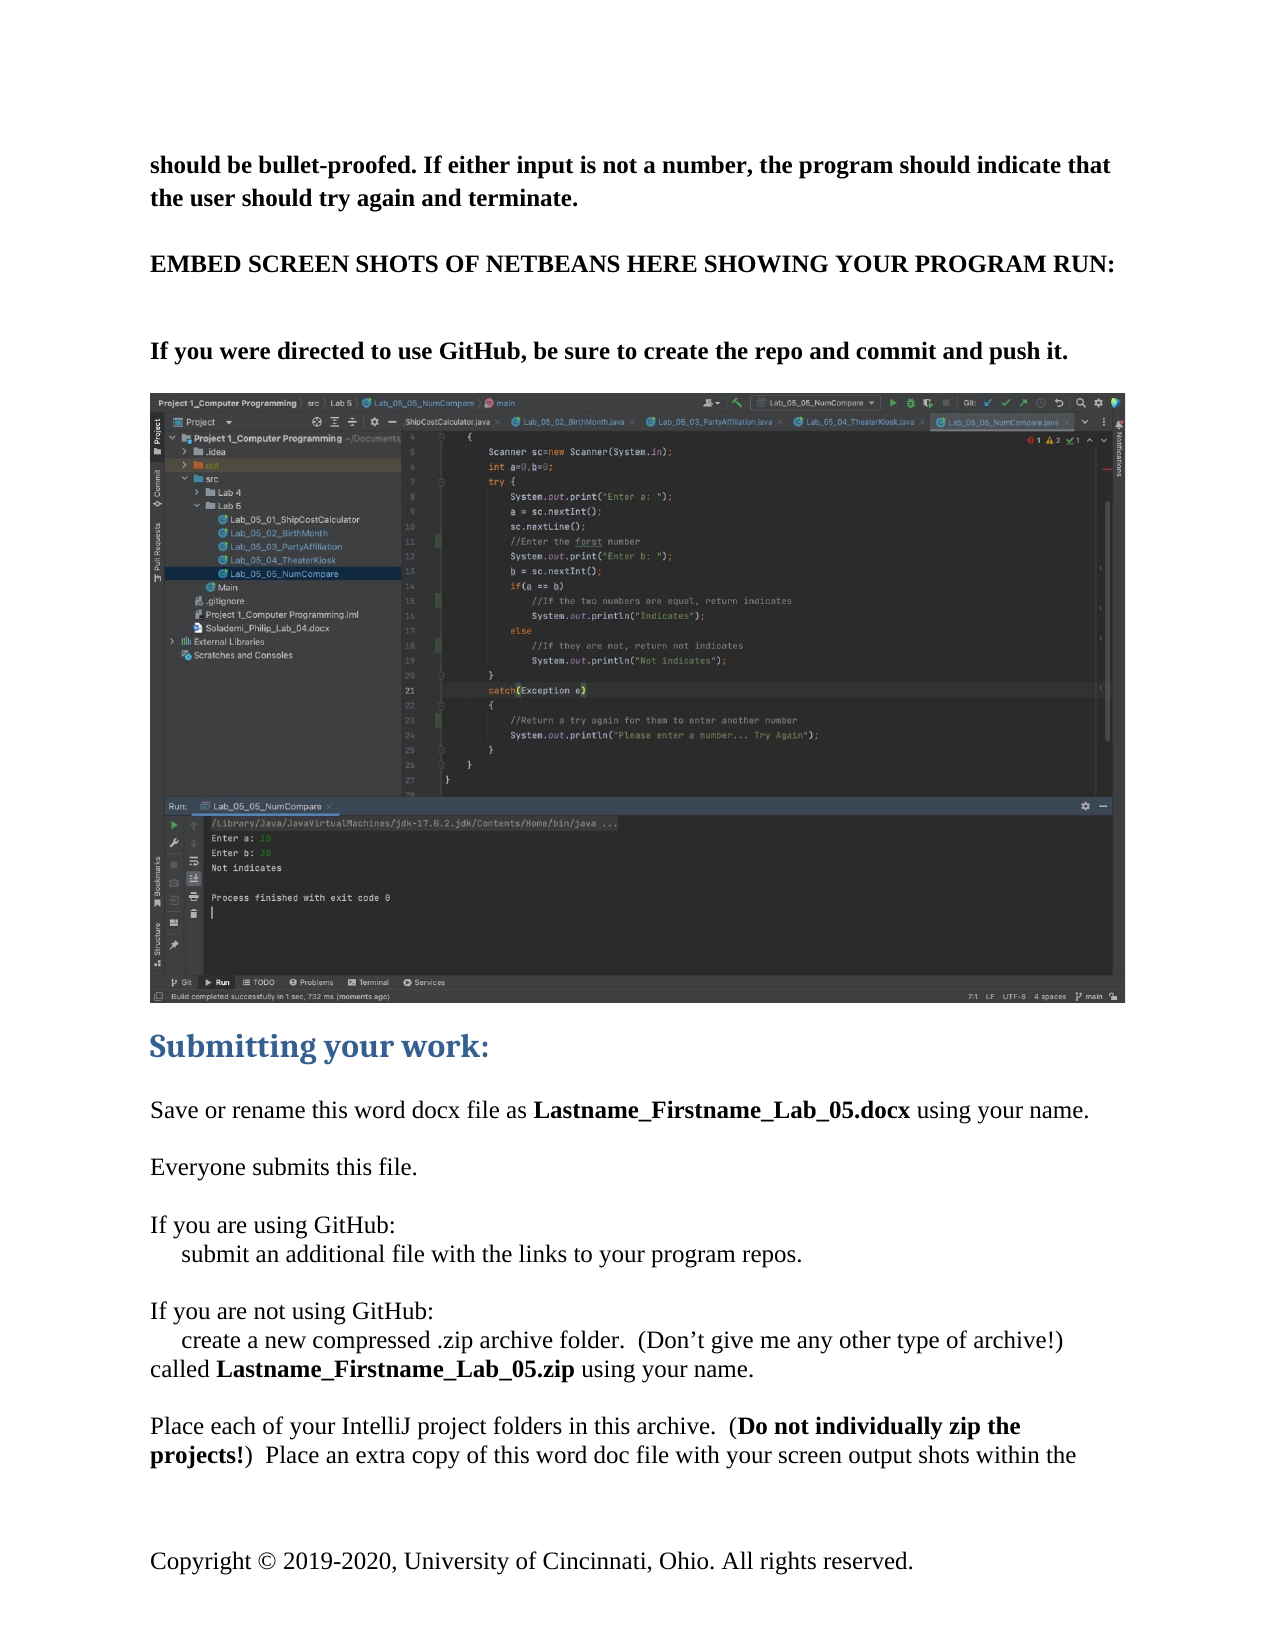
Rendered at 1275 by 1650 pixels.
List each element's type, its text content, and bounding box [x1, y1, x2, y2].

text Save or rename this word docx file as Lastname_Firstname_Lab_05.docx using your name. [150, 1095, 1125, 1124]
text create a new compressed .zip archive folder. (Don’t give me any other type of archive!) called Lastname_Firstname_Lab_05.zip using your name. [150, 1325, 1125, 1382]
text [150, 150, 1125, 311]
text Everyone submits this file. [150, 1152, 1125, 1181]
text If you were directed to use GitHub, be sure to create the repo and commit and push it. [150, 336, 1125, 365]
subtitle Submitting your work: [150, 1028, 1125, 1066]
text If you are using GitHub: [150, 1210, 1125, 1239]
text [150, 1411, 1125, 1469]
text submit an additional file with the links to your program repos. [150, 1239, 1125, 1267]
picture [150, 393, 1125, 1003]
text If you are not using GitHub: [150, 1296, 1125, 1325]
